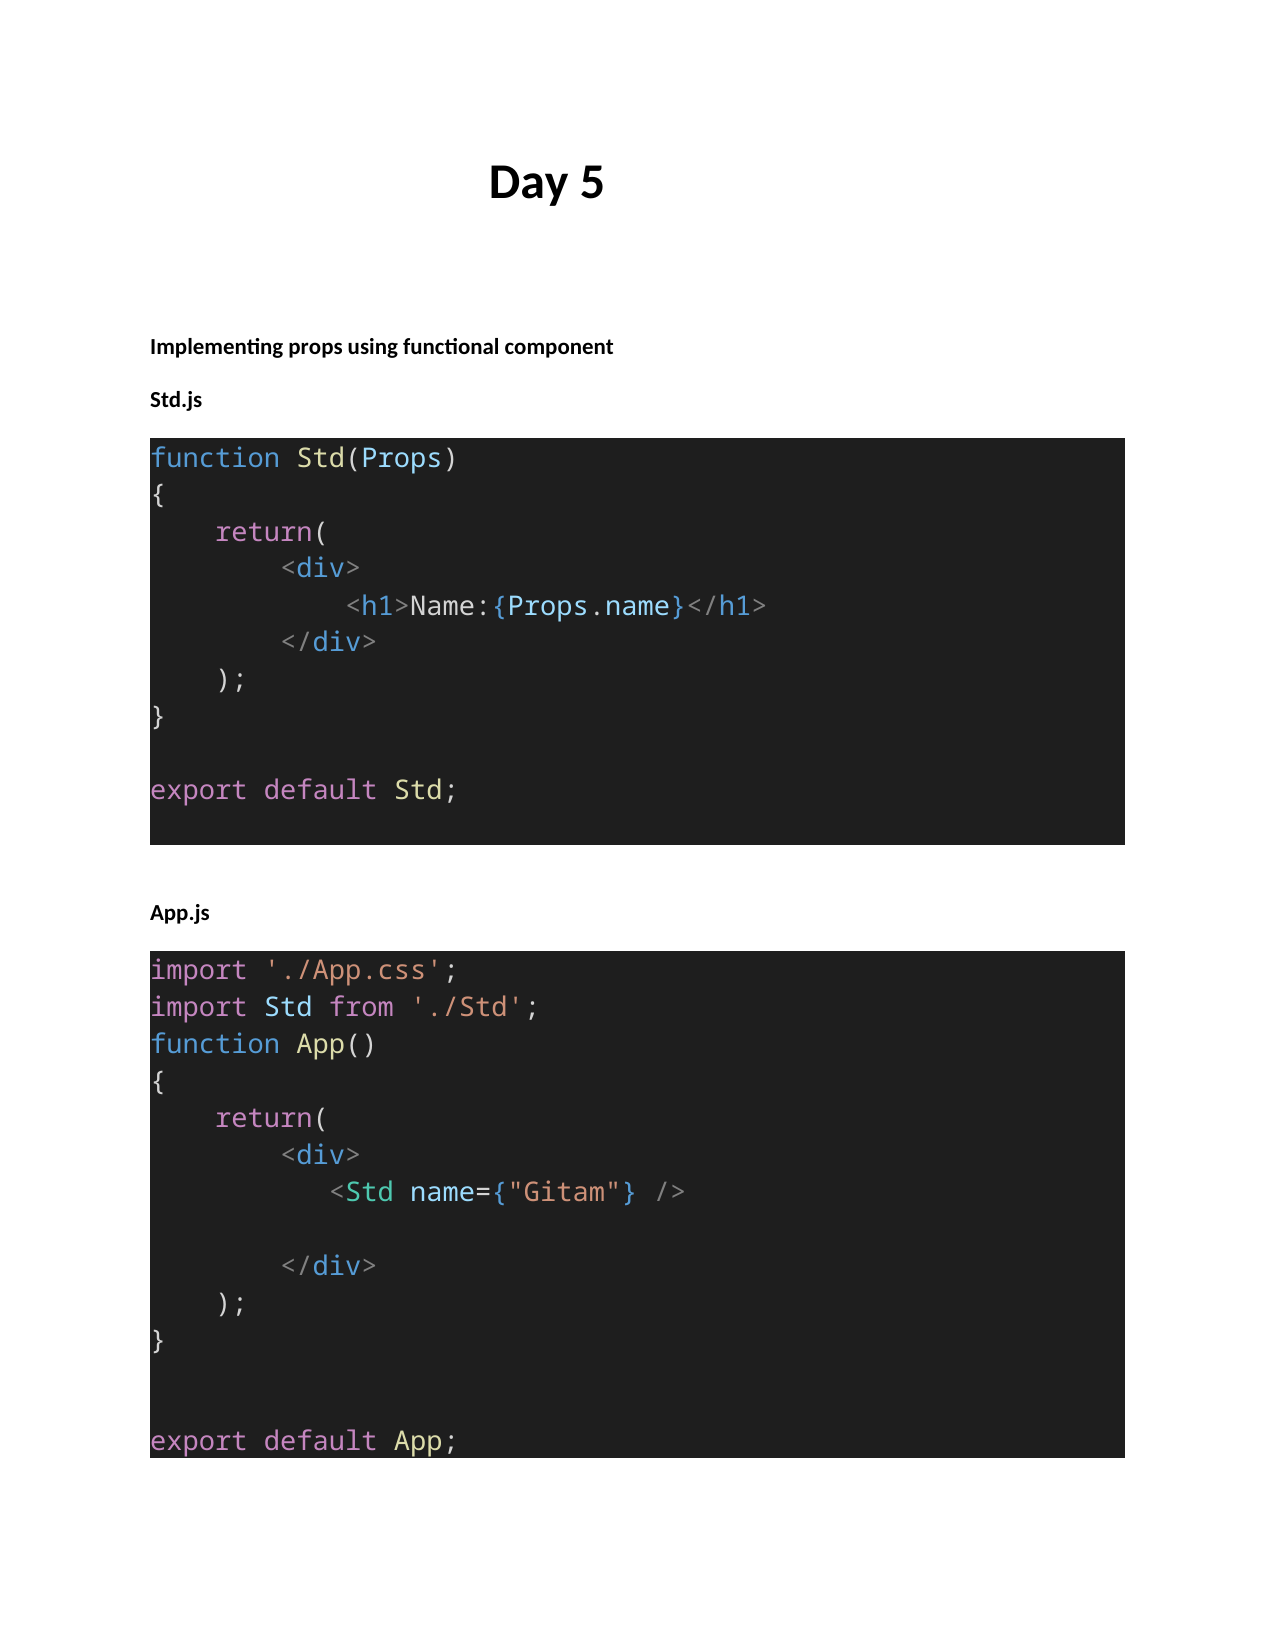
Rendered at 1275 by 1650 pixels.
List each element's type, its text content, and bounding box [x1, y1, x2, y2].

text <Std name={"Gitam"} /> [150, 1173, 1125, 1209]
text } [150, 1321, 1125, 1357]
text App.js [150, 898, 1125, 926]
text </div> [150, 623, 1125, 660]
text return( [150, 1099, 1125, 1136]
text { [150, 1062, 1125, 1099]
text Implementing props using functional component [150, 332, 1125, 360]
text <div> [150, 1136, 1125, 1173]
text ); [150, 660, 1125, 697]
text function Std(Props) [150, 438, 1125, 475]
text Std.js [150, 385, 1125, 413]
text ); [150, 1283, 1125, 1321]
text </div> [150, 1247, 1125, 1283]
text Day 5 [150, 150, 1125, 211]
text { [150, 475, 1125, 512]
text <h1>Name:{Props.name}</h1> [150, 586, 1125, 623]
text } [150, 697, 1125, 734]
text <div> [150, 549, 1125, 586]
text import './App.css'; [150, 951, 1125, 988]
text export default App; [150, 1422, 1125, 1458]
text return( [150, 512, 1125, 549]
text import Std from './Std'; [150, 988, 1125, 1025]
text export default Std; [150, 771, 1125, 808]
text function App() [150, 1025, 1125, 1062]
